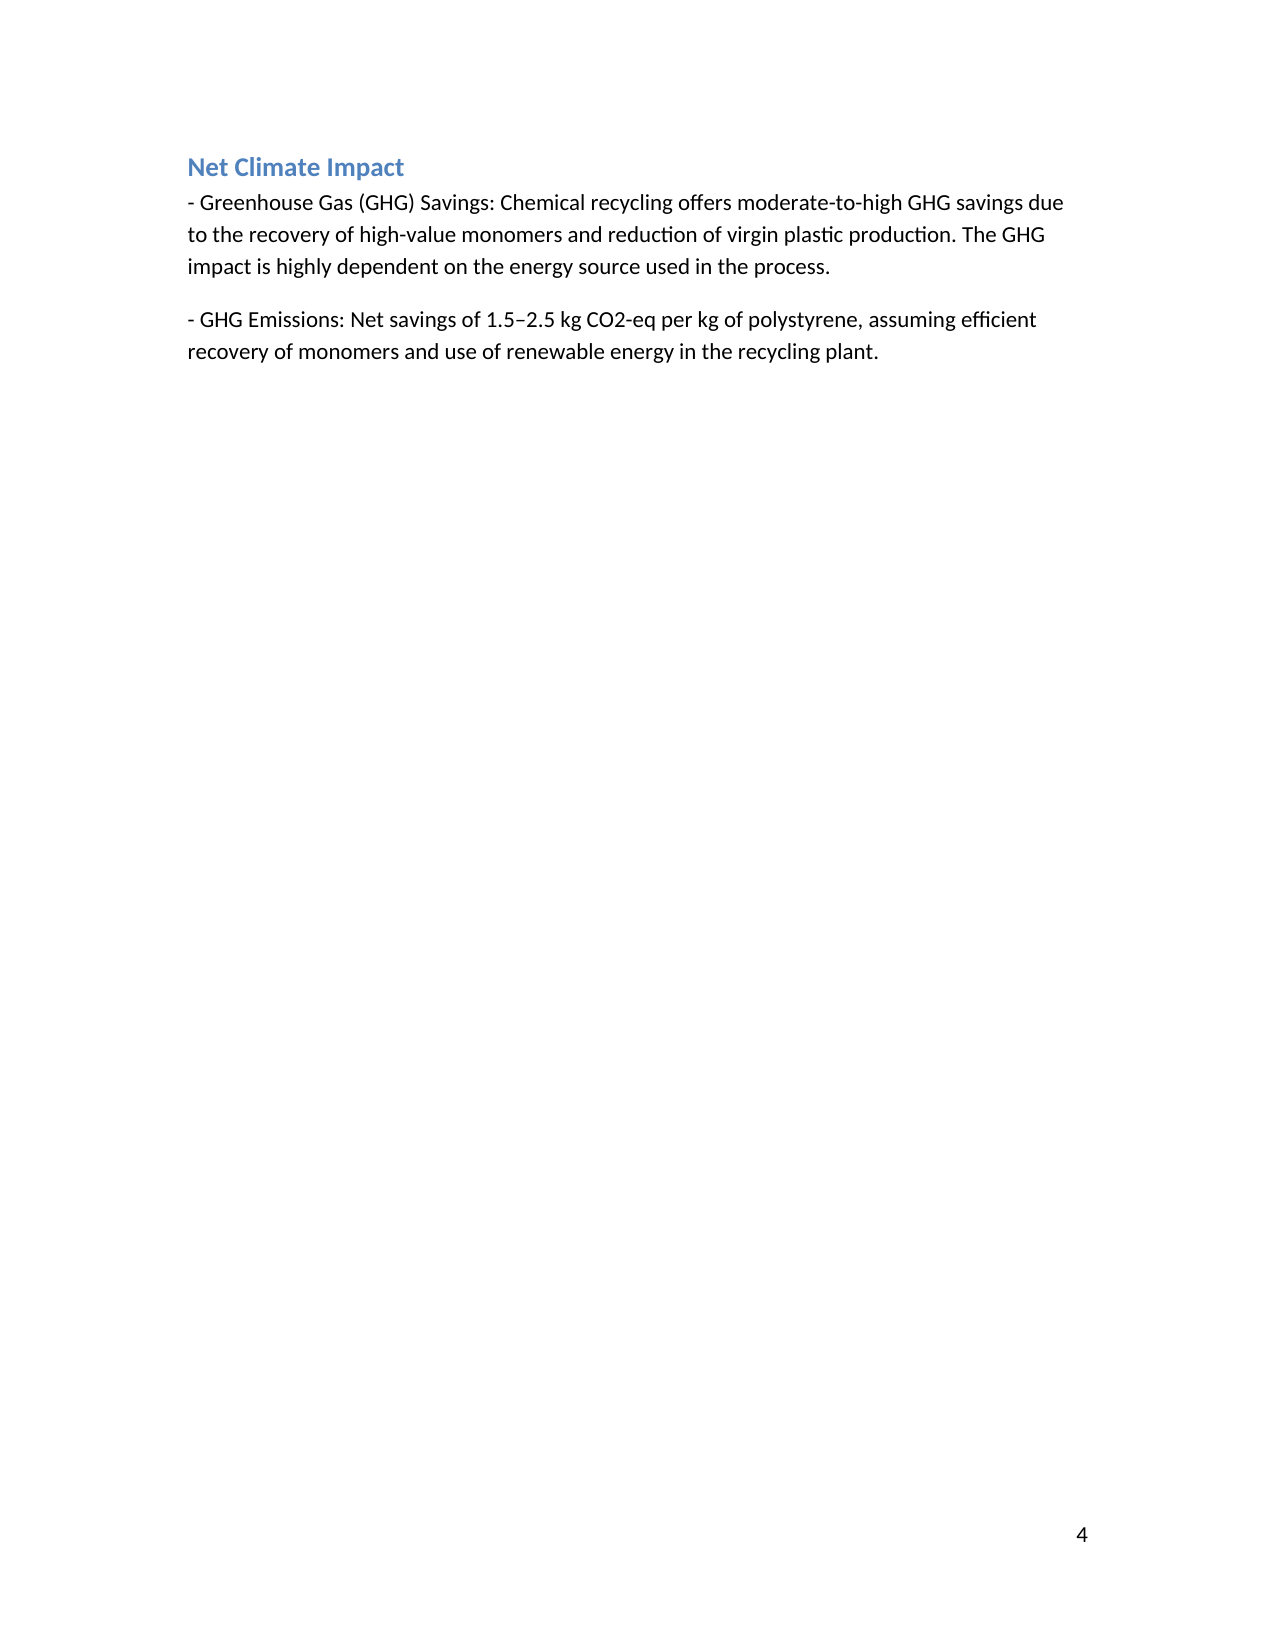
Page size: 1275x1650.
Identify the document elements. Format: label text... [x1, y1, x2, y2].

subtitle Net Climate Impact [187, 150, 1087, 183]
text - GHG Emissions: Net savings of 1.5–2.5 kg CO2-eq per kg of polystyrene, assuming efficient recovery of monomers and use of renewable energy in the recycling plant. [187, 305, 1087, 366]
text - Greenhouse Gas (GHG) Savings: Chemical recycling offers moderate-to-high GHG savings due to the recovery of high-value monomers and reduction of virgin plastic production. The GHG impact is highly dependent on the energy source used in the process. [187, 188, 1087, 280]
